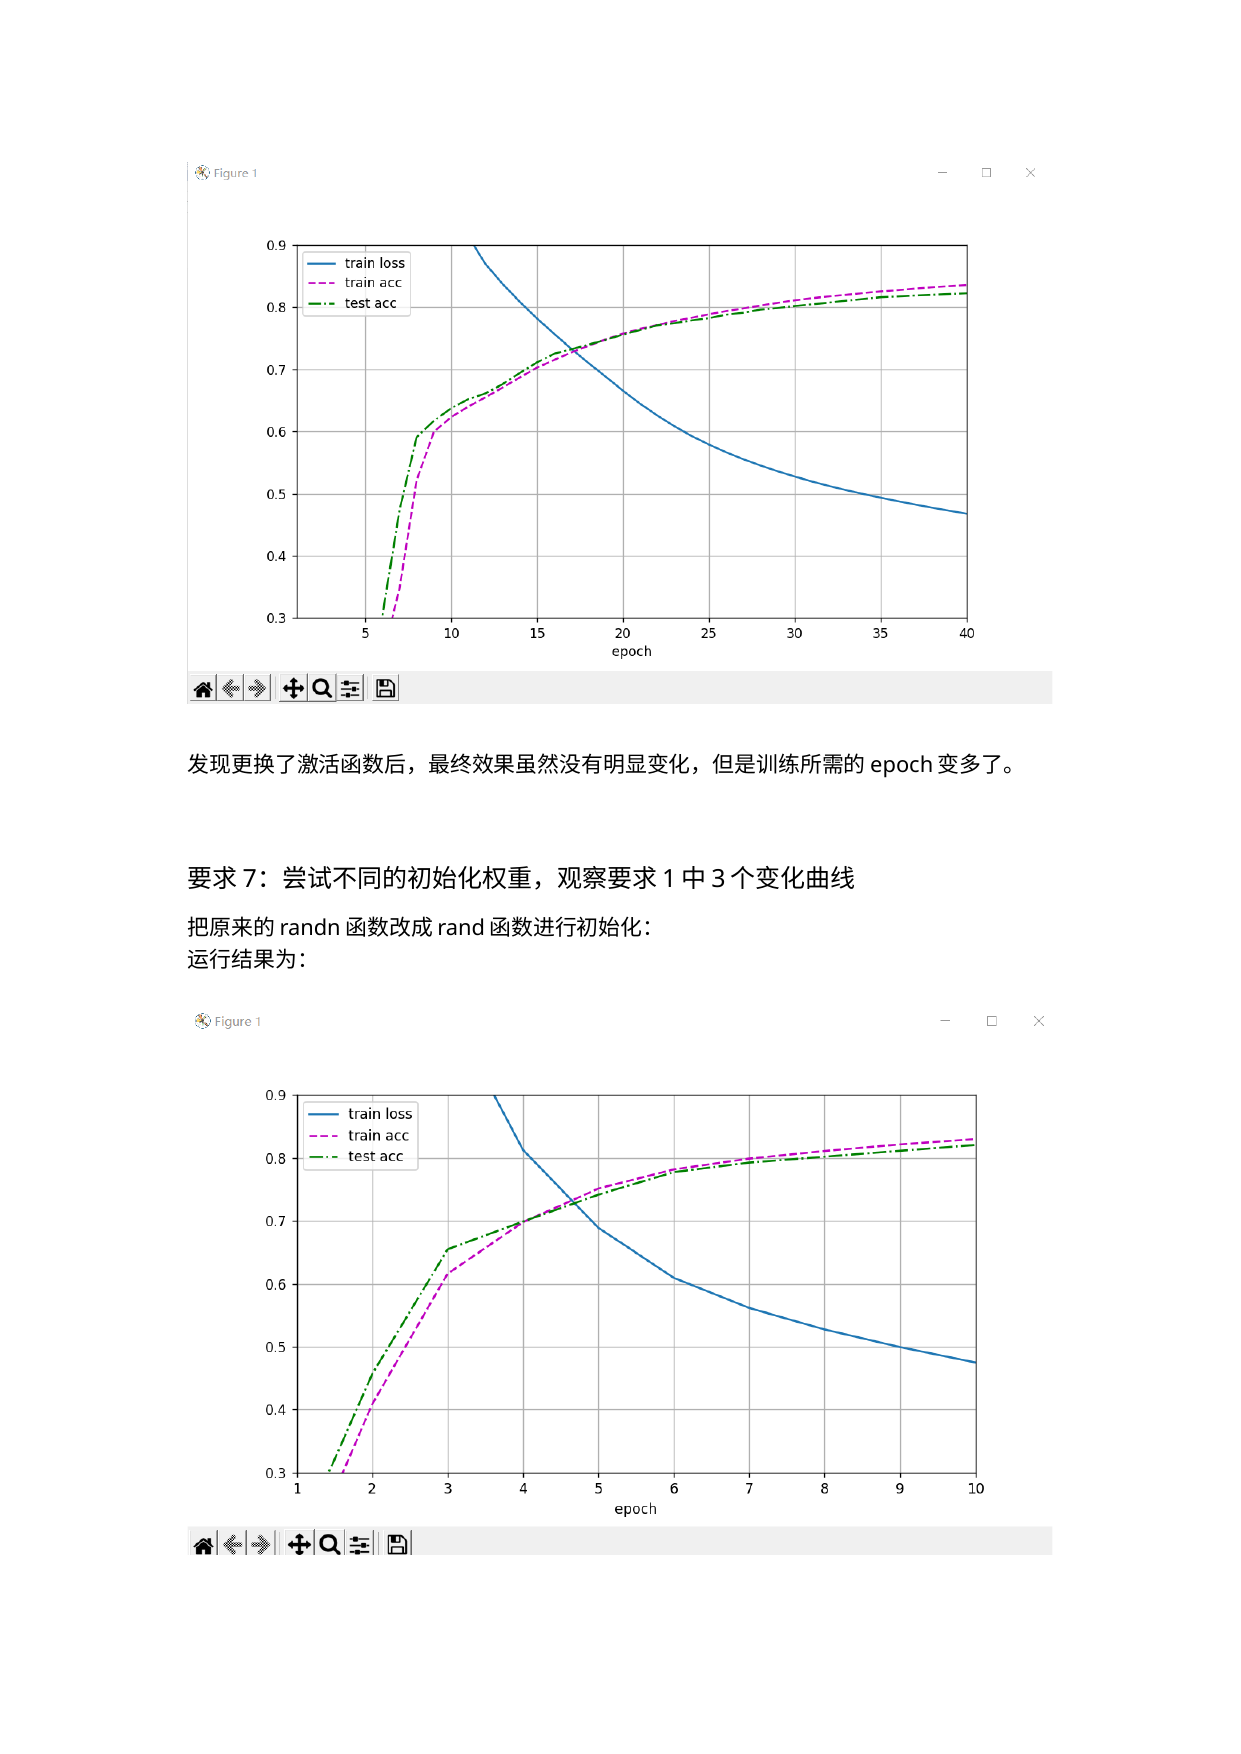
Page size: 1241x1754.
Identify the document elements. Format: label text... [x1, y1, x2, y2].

text 把原来的randn函数改成rand函数进行初始化： [187, 909, 1053, 942]
picture [187, 162, 1053, 704]
text 运行结果为： [187, 942, 1053, 974]
text 要求7：尝试不同的初始化权重，观察要求1中3个变化曲线 [187, 844, 1053, 909]
text 发现更换了激活函数后，最终效果虽然没有明显变化，但是训练所需的epoch变多了。 [187, 747, 1053, 779]
picture [187, 1007, 1053, 1555]
